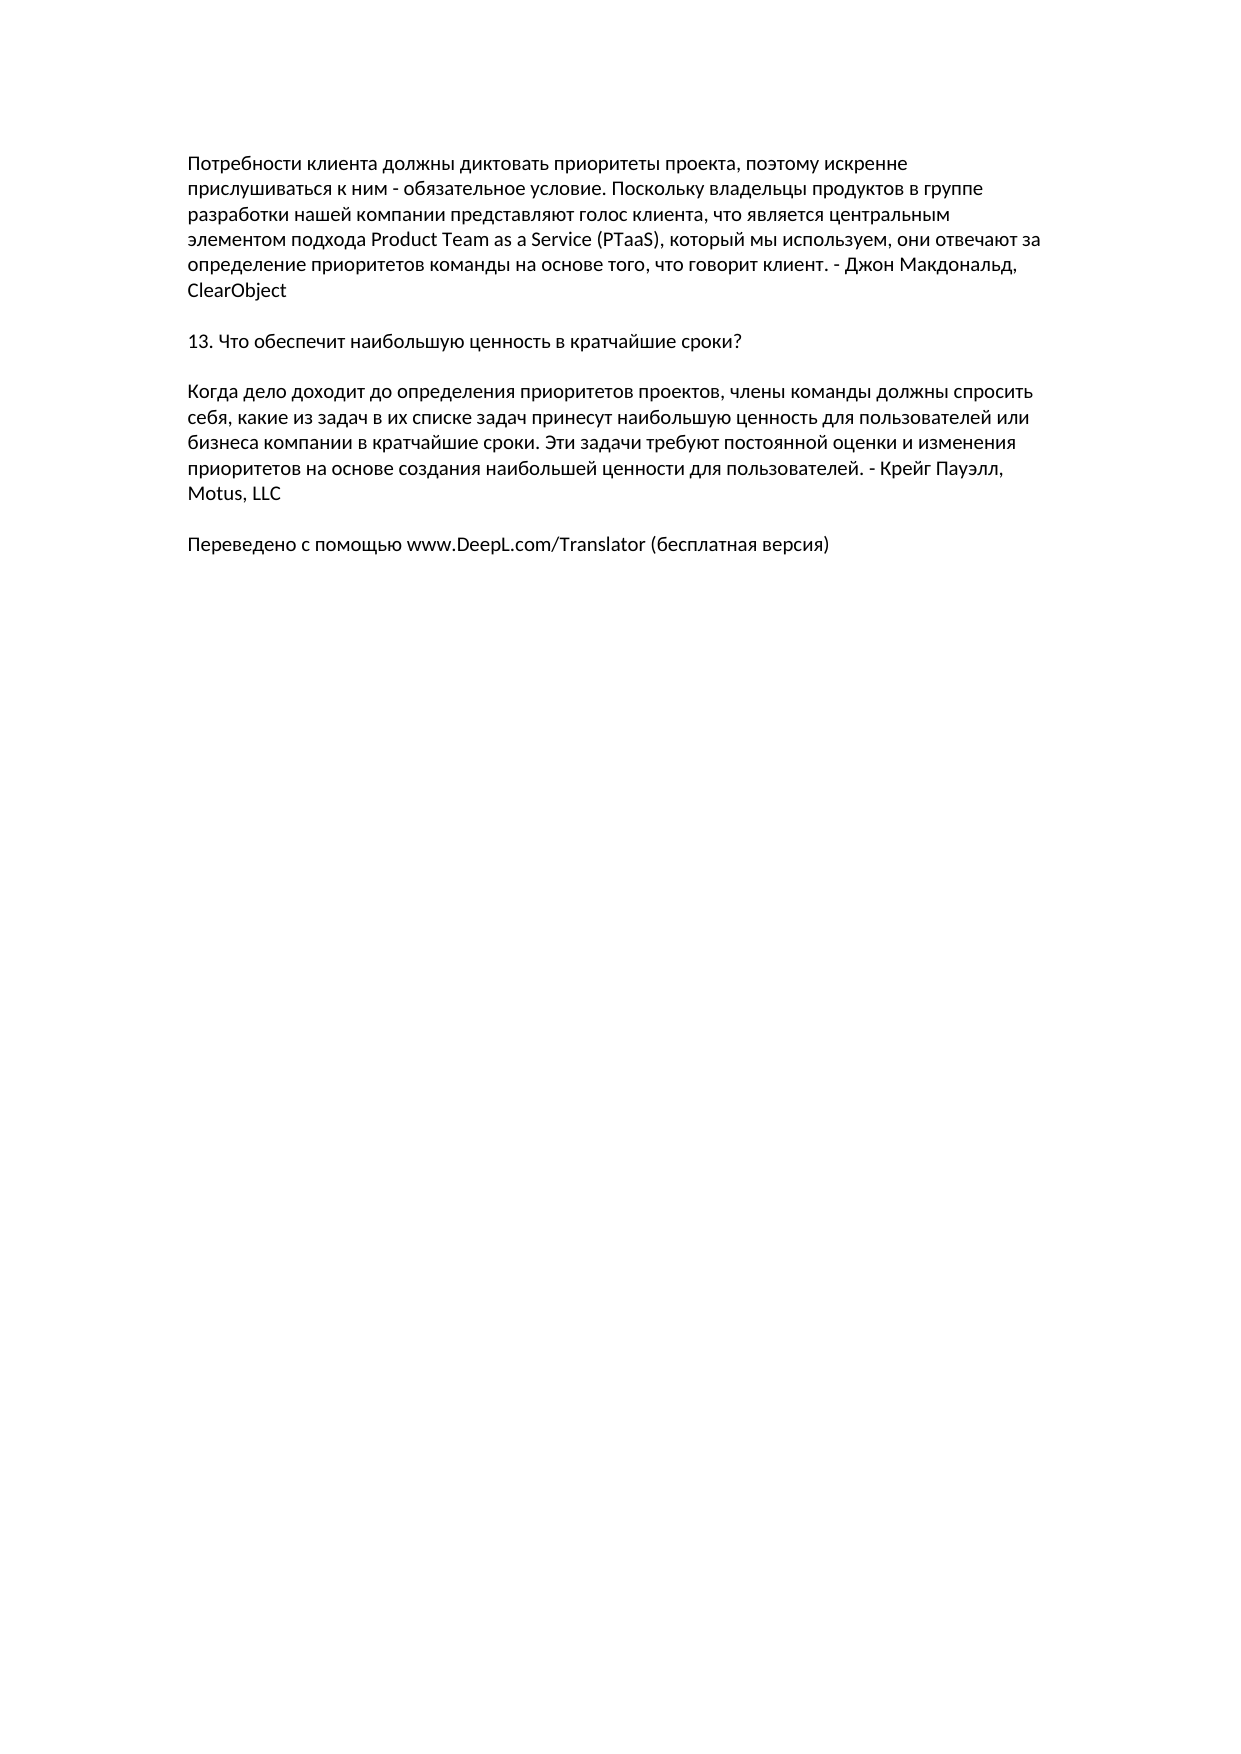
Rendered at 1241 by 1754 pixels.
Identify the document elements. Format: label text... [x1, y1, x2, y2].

text Потребности клиента должны диктовать приоритеты проекта, поэтому искренне прислушиваться к ним - обязательное условие. Поскольку владельцы продуктов в группе разработки нашей компании представляют голос клиента, что является центральным элементом подхода Product Team as a Service (PTaaS), который мы используем, они отвечают за определение приоритетов команды на основе того, что говорит клиент. - Джон Макдональд, ClearObject [187, 150, 1053, 302]
text 13. Что обеспечит наибольшую ценность в кратчайшие сроки? [187, 328, 1053, 353]
text Переведено с помощью www.DeepL.com/Translator (бесплатная версия) [187, 531, 1053, 557]
text Когда дело доходит до определения приоритетов проектов, члены команды должны спросить себя, какие из задач в их списке задач принесут наибольшую ценность для пользователей или бизнеса компании в кратчайшие сроки. Эти задачи требуют постоянной оценки и изменения приоритетов на основе создания наибольшей ценности для пользователей. - Крейг Пауэлл, Motus, LLC [187, 379, 1053, 506]
